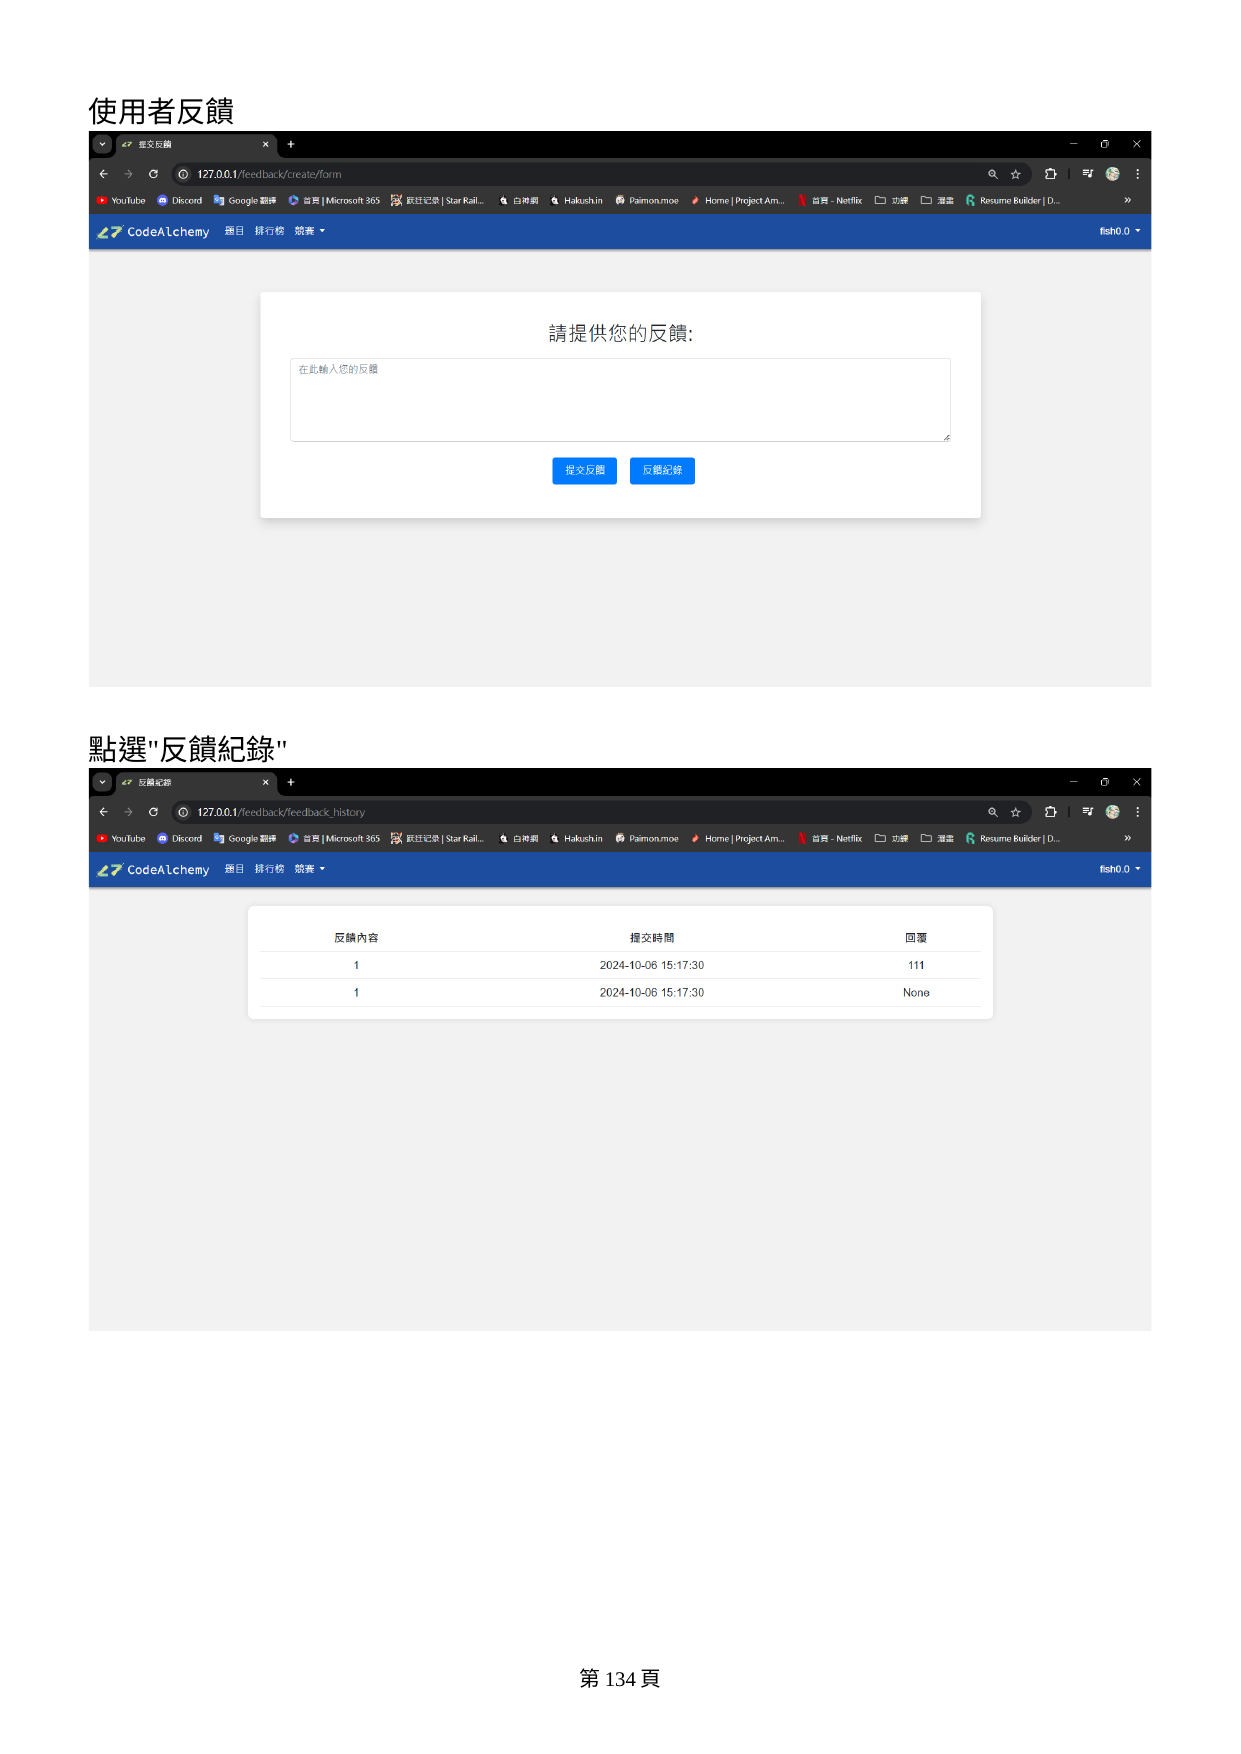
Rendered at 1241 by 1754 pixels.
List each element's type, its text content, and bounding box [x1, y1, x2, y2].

picture [88, 131, 1152, 687]
picture [88, 768, 1152, 1331]
text 點選"反饋紀錄" [89, 726, 1152, 768]
text 使用者反饋 [89, 89, 1152, 131]
